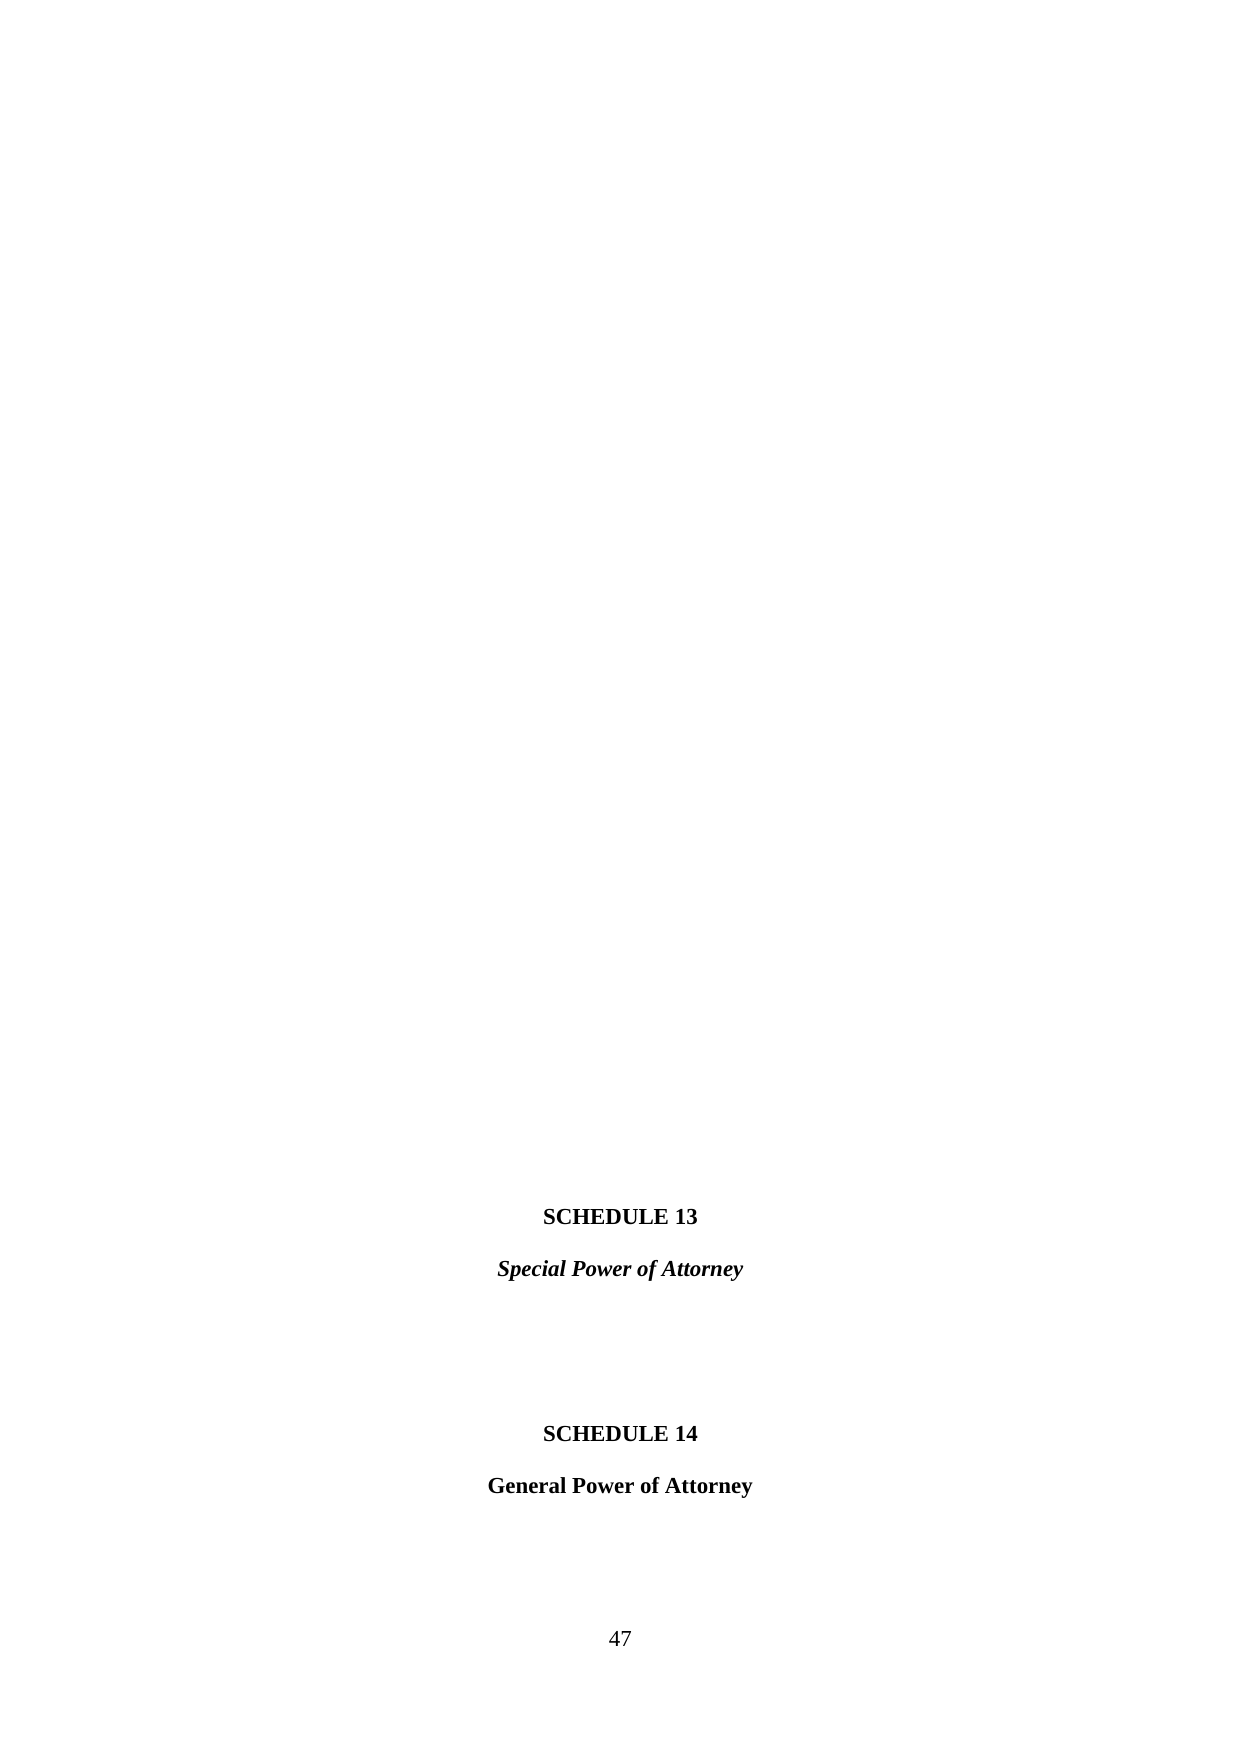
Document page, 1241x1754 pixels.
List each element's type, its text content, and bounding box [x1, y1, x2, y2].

text General Power of Attorney [150, 1472, 1090, 1498]
list SCHEDULE 13 [150, 1203, 1090, 1230]
text Special Power of Attorney [150, 1255, 1090, 1281]
list SCHEDULE 14 [150, 1420, 1090, 1447]
